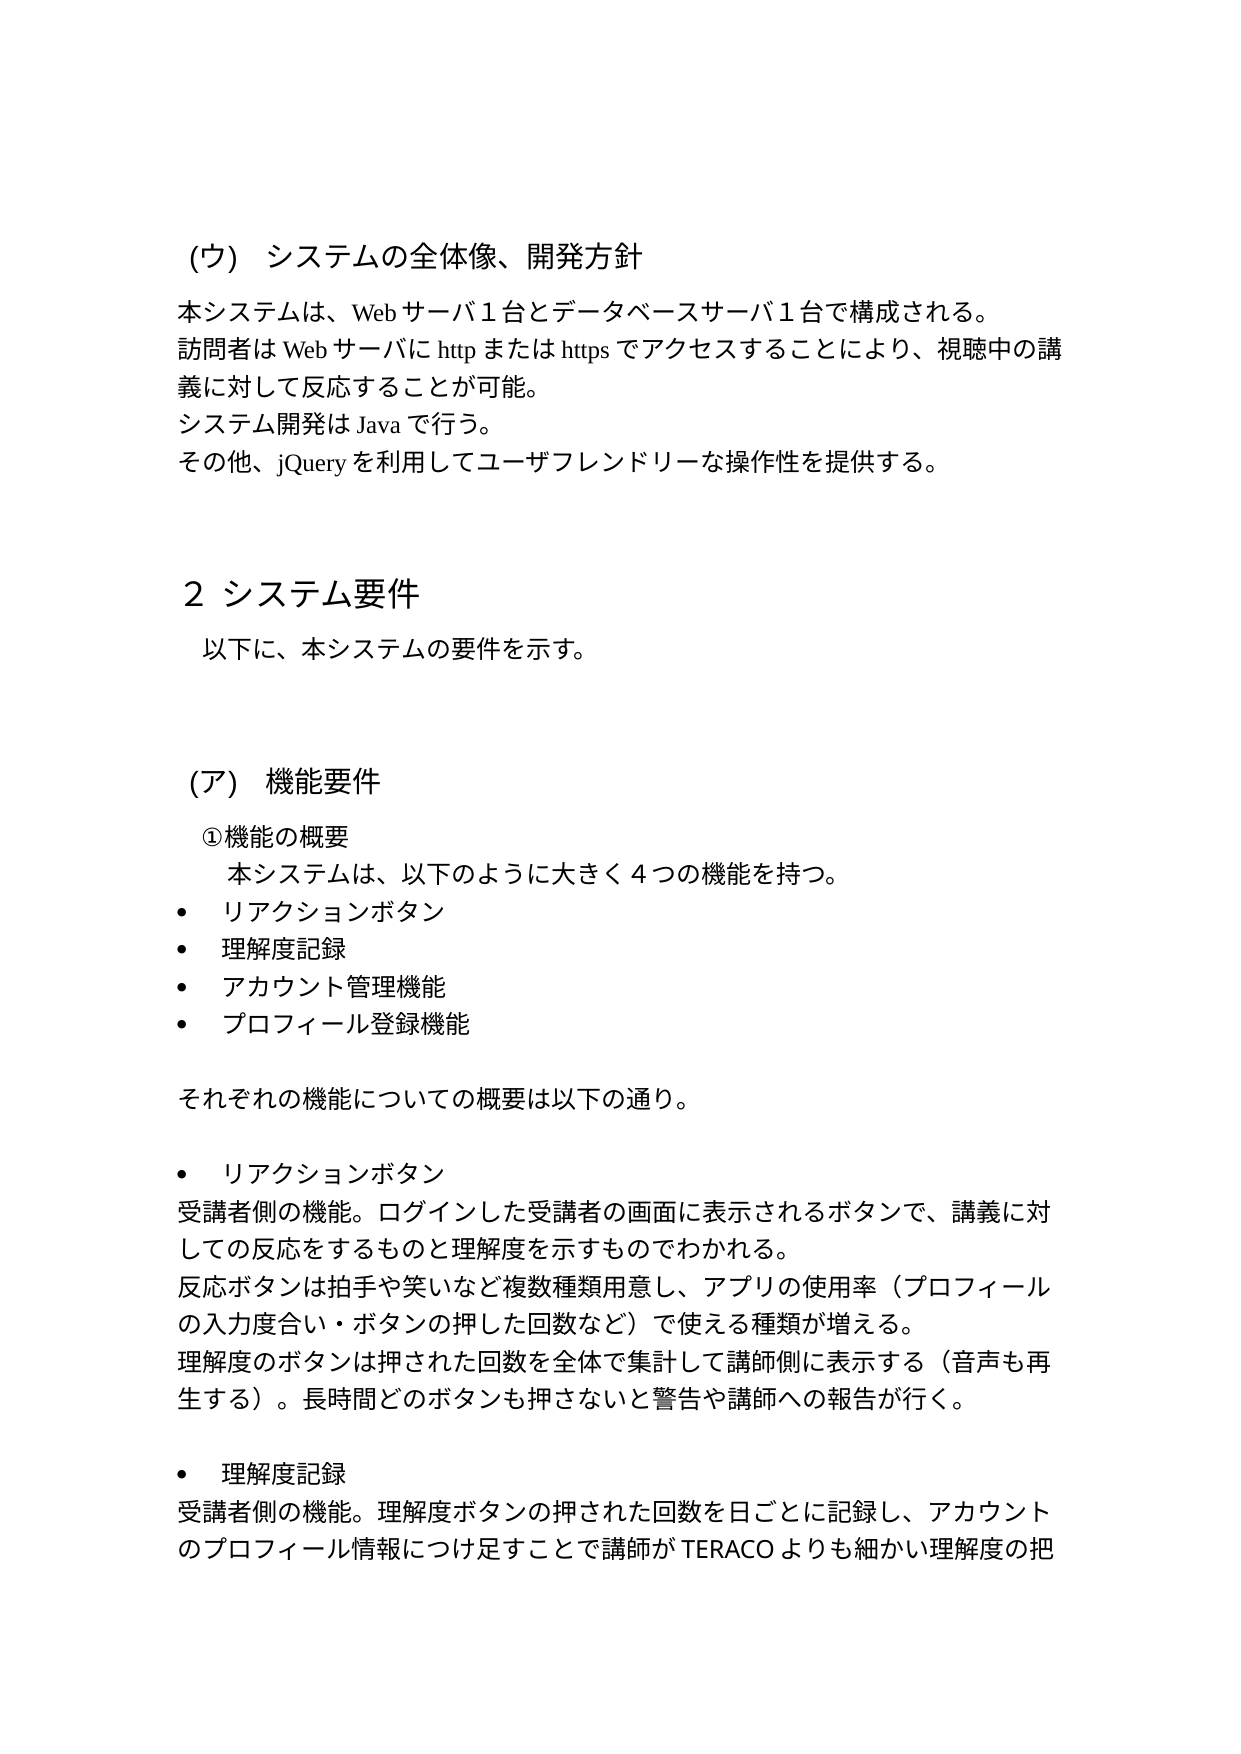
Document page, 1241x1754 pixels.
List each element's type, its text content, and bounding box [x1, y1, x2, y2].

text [177, 1492, 1063, 1567]
text 本システムは、以下のように大きく４つの機能を持つ。 [177, 854, 1063, 892]
list 理解度記録 [177, 929, 1063, 967]
text 理解度のボタンは押された回数を全体で集計して講師側に表示する（音声も再生する）。長時間どのボタンも押さないと警告や講師への報告が行く。 [177, 1342, 1063, 1417]
text 訪問者はWebサーバにhttpまたはhttpsでアクセスすることにより、視聴中の講義に対して反応することが可能。 [177, 329, 1063, 404]
subtitle 機能の概要 [201, 817, 1063, 854]
list プロフィール登録機能 [177, 1004, 1063, 1042]
text 反応ボタンは拍手や笑いなど複数種類用意し、アプリの使用率（プロフィールの入力度合い・ボタンの押した回数など）で使える種類が増える。 [177, 1267, 1063, 1342]
text それぞれの機能についての概要は以下の通り。 [177, 1079, 1063, 1117]
list 理解度記録 [177, 1454, 1063, 1492]
list リアクションボタン [177, 1154, 1063, 1192]
text その他、jQueryを利用してユーザフレンドリーな操作性を提供する。 [177, 442, 1063, 479]
list アカウント管理機能 [177, 967, 1063, 1004]
subtitle システムの全体像、開発方針 [189, 217, 1063, 292]
text システム開発はJavaで行う。 [177, 404, 1063, 442]
list リアクションボタン [177, 892, 1063, 929]
text 本システムは、Webサーバ１台とデータベースサーバ１台で構成される。 [177, 292, 1063, 329]
text 以下に、本システムの要件を示す。 [177, 629, 1063, 667]
text 受講者側の機能。ログインした受講者の画面に表示されるボタンで、講義に対しての反応をするものと理解度を示すものでわかれる。 [177, 1192, 1063, 1267]
subtitle 機能要件 [189, 742, 1063, 817]
subtitle システム要件 [177, 554, 1063, 629]
